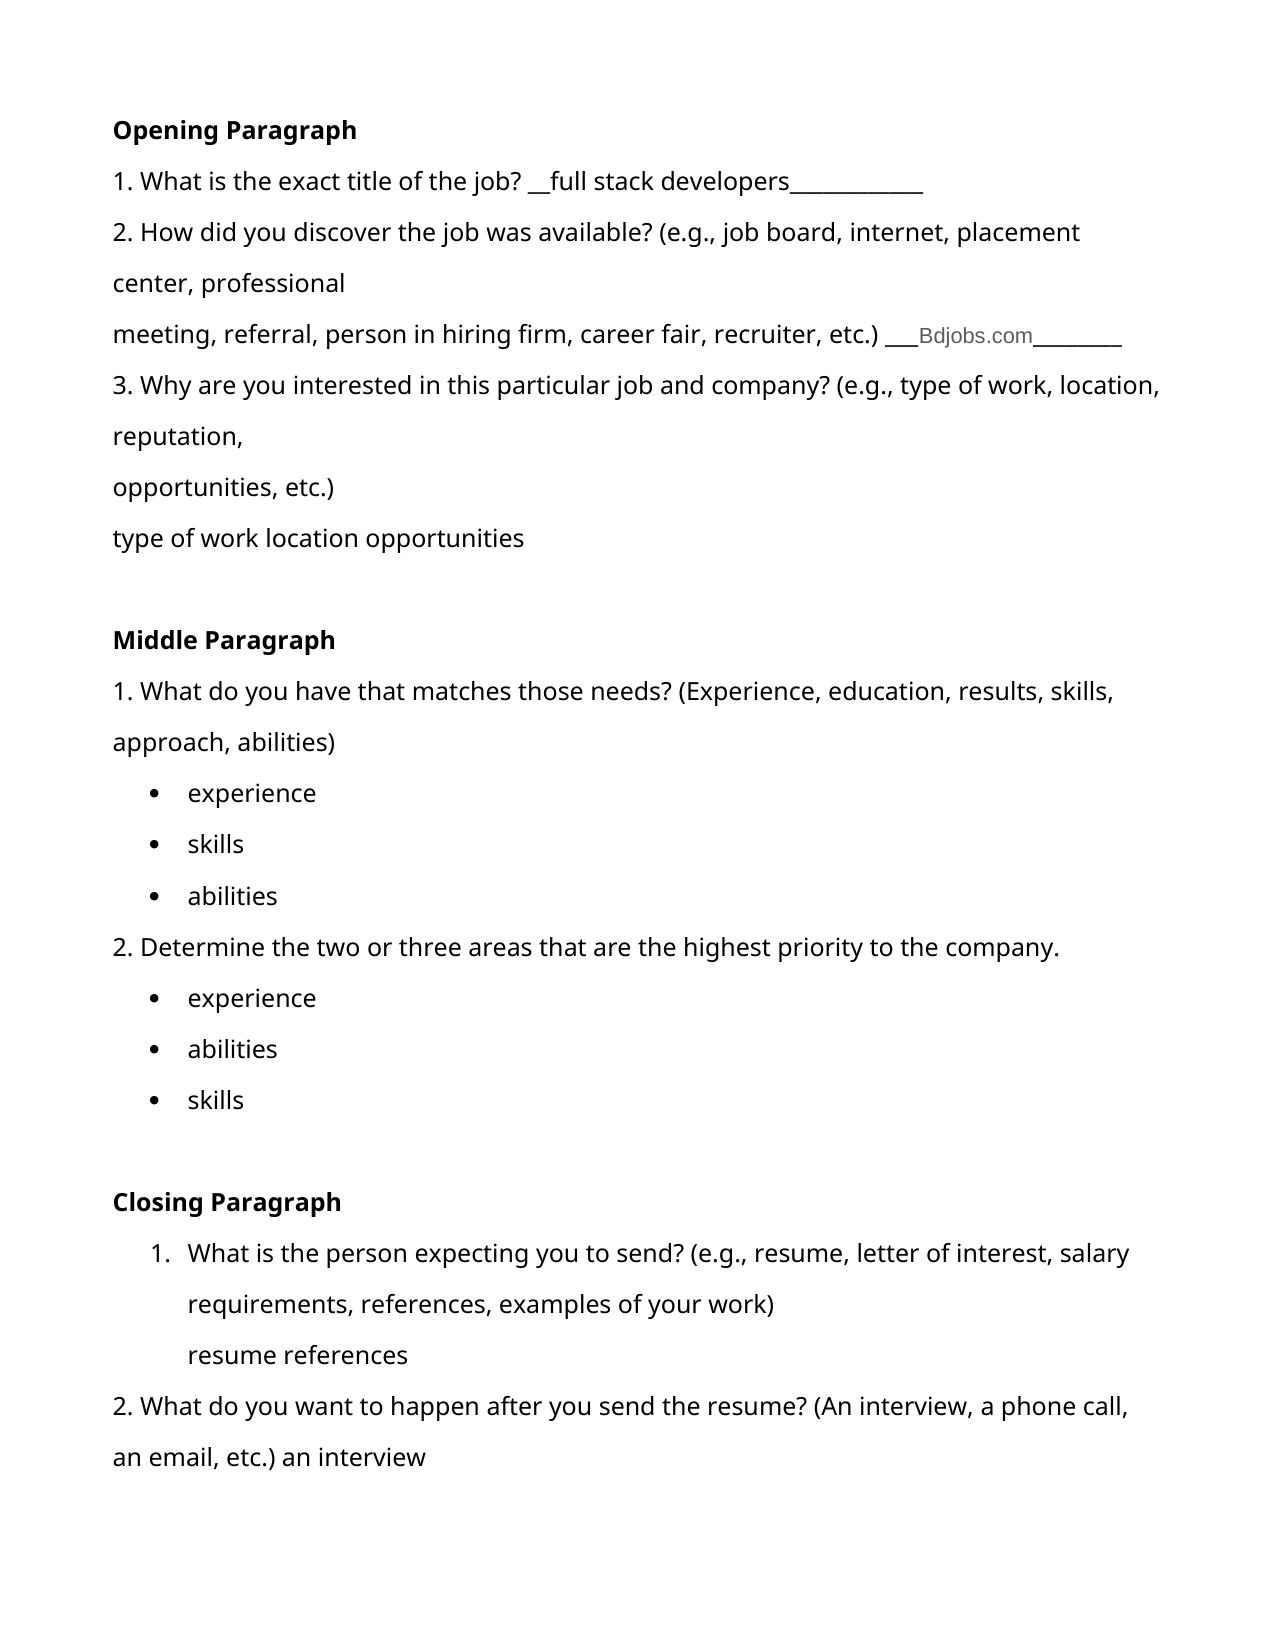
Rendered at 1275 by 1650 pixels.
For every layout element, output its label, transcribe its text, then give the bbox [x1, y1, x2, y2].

list skills [150, 1082, 1162, 1116]
text type of work location opportunities [112, 521, 1162, 555]
text 3. Why are you interested in this particular job and company? (e.g., type of work, location, reputation, [112, 368, 1162, 453]
text Middle Paragraph [112, 623, 1162, 657]
list resume references [187, 1337, 1162, 1372]
text 2. What do you want to happen after you send the resume? (An interview, a phone call, an email, etc.) an interview [112, 1388, 1162, 1474]
text 1. What do you have that matches those needs? (Experience, education, results, skills, approach, abilities) [112, 674, 1162, 759]
list experience [150, 776, 1162, 810]
text meeting, referral, person in hiring firm, career fair, recruiter, etc.) ___Bdjobs.com________ [112, 317, 1162, 351]
text Opening Paragraph [112, 112, 1162, 147]
list experience [150, 980, 1162, 1014]
text Closing Paragraph [112, 1184, 1162, 1218]
list abilities [150, 878, 1162, 912]
text 2. How did you discover the job was available? (e.g., job board, internet, placement center, professional [112, 214, 1162, 300]
list What is the person expecting you to send? (e.g., resume, letter of interest, salary requirements, references, examples of your work) [150, 1235, 1162, 1321]
text 1. What is the exact title of the job? __full stack developers____________ [112, 163, 1162, 198]
text opportunities, etc.) [112, 470, 1162, 504]
text 2. Determine the two or three areas that are the highest priority to the company. [112, 929, 1162, 963]
list skills [150, 827, 1162, 861]
list abilities [150, 1031, 1162, 1065]
